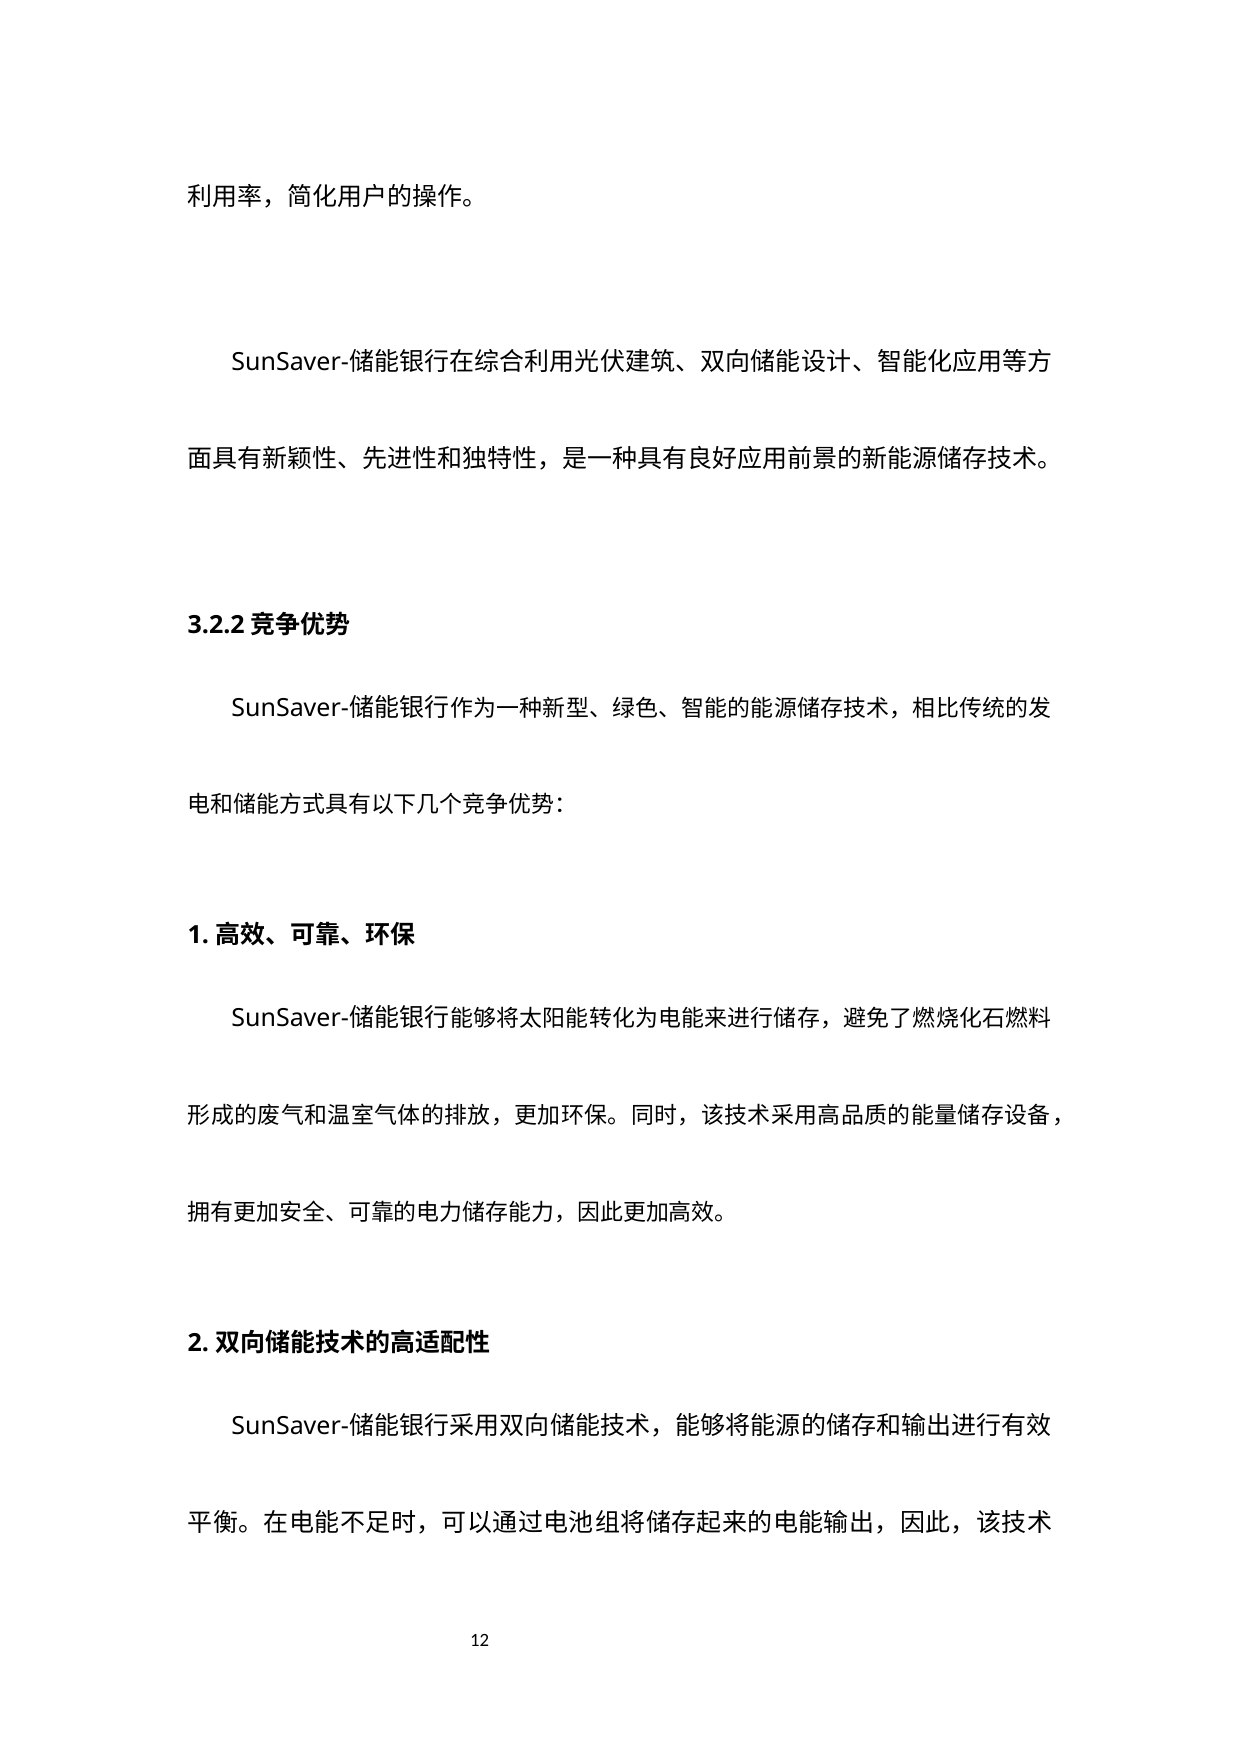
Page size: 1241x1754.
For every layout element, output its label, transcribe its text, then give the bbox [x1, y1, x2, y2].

text 1. 高效、可靠、环保 [187, 900, 1053, 965]
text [187, 1391, 1053, 1553]
text SunSaver-储能银行能够将太阳能转化为电能来进行储存，避免了燃烧化石燃料形成的废气和温室气体的排放，更加环保。同时，该技术采用高品质的能量储存设备，拥有更加安全、可靠的电力储存能力，因此更加高效。 [187, 983, 1053, 1243]
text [187, 162, 1053, 227]
text SunSaver-储能银行在综合利用光伏建筑、双向储能设计、智能化应用等方面具有新颖性、先进性和独特性，是一种具有良好应用前景的新能源储存技术。 [187, 327, 1053, 489]
text SunSaver-储能银行作为一种新型、绿色、智能的能源储存技术，相比传统的发电和储能方式具有以下几个竞争优势： [187, 673, 1053, 835]
text 3.2.2竞争优势 [187, 590, 1053, 655]
text 2. 双向储能技术的高适配性 [187, 1308, 1053, 1373]
